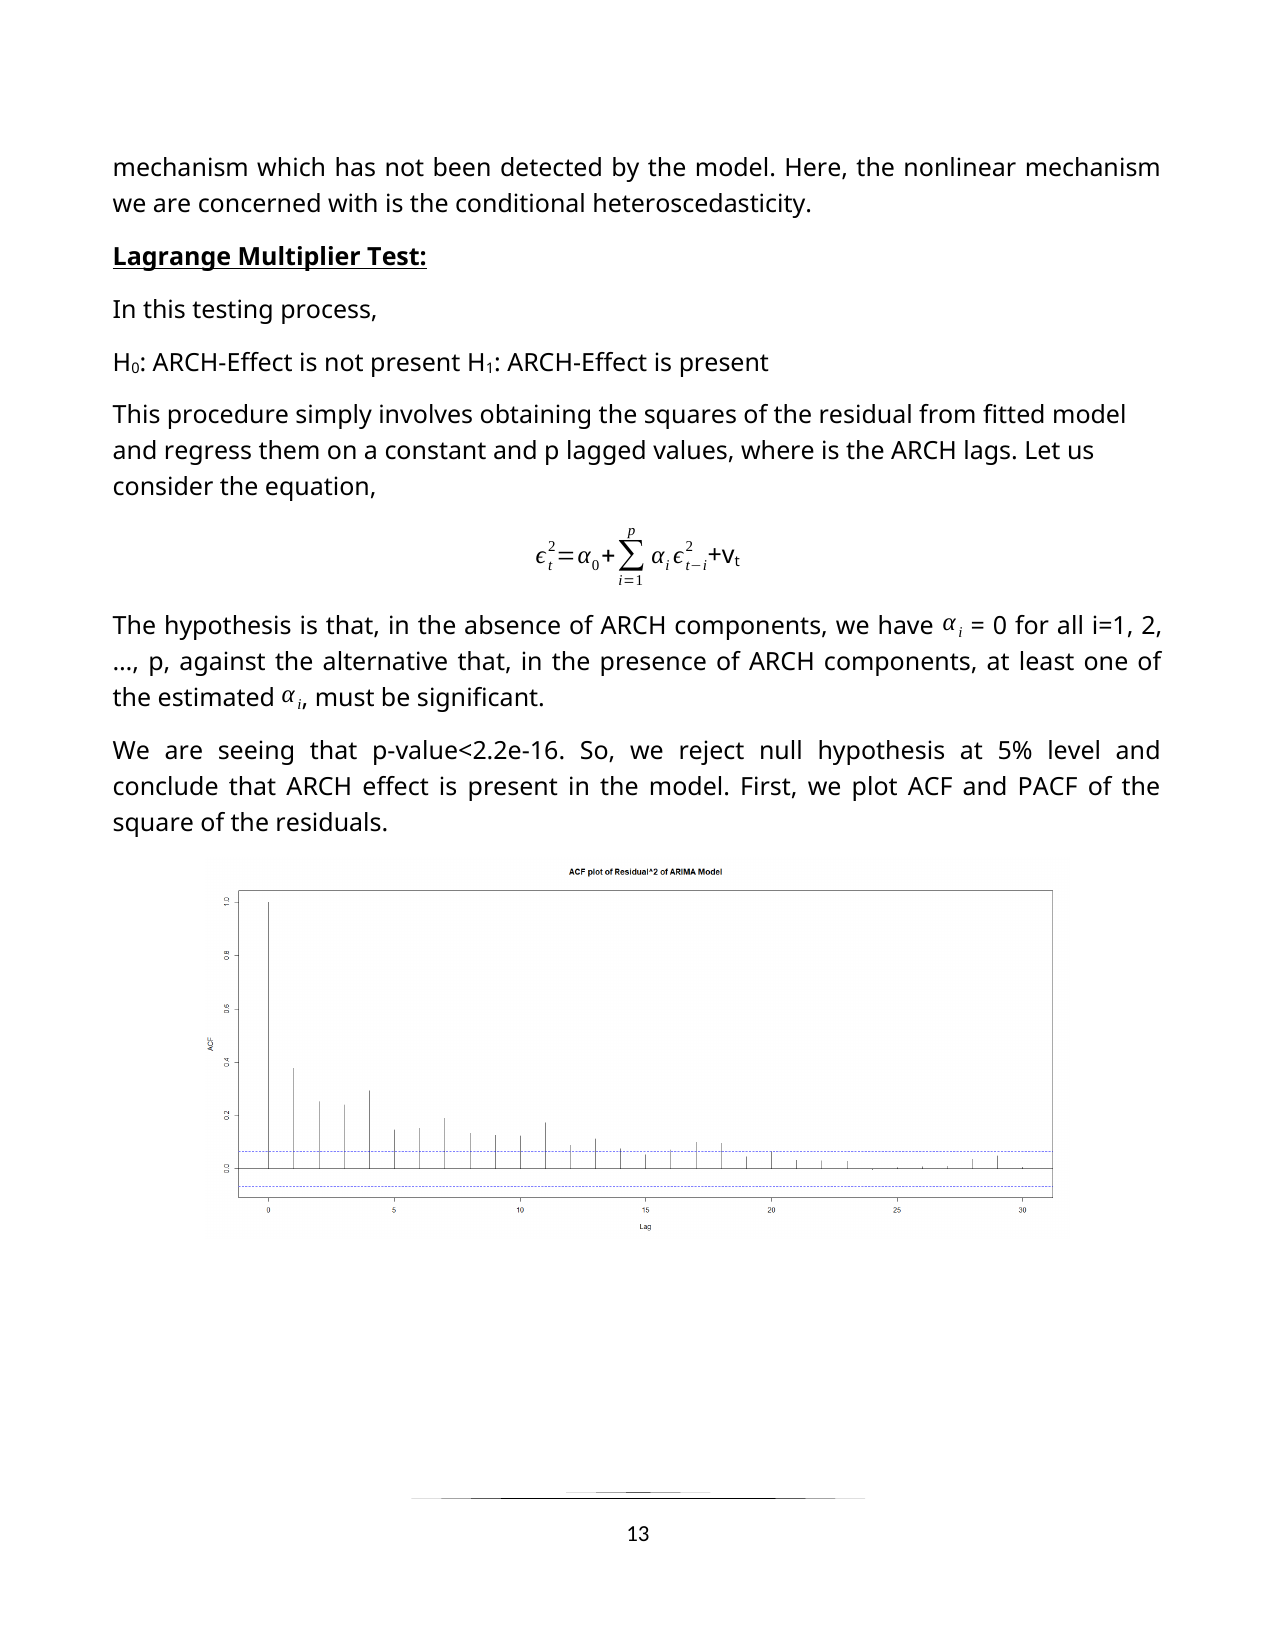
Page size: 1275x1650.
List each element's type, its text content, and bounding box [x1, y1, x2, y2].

text +vt [112, 522, 1162, 589]
text H0: ARCH-Effect is not present H1: ARCH-Effect is present [112, 344, 1162, 378]
text The hypothesis is that, in the absence of ARCH components, we have = 0 for all i=1, 2,…, p, against the alternative that, in the presence of ARCH components, at least one of the estimated , must be significant. [112, 608, 1162, 714]
text Lagrange Multiplier Test: [112, 239, 1162, 273]
picture [205, 857, 1070, 1239]
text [112, 150, 1162, 220]
text In this testing process, [112, 291, 1162, 326]
text This procedure simply involves obtaining the squares of the residual from fitted model and regress them on a constant and p lagged values, where is the ARCH lags. Let us consider the equation, [112, 397, 1162, 503]
text We are seeing that p-value<2.2e-16. So, we reject null hypothesis at 5% level and conclude that ARCH effect is present in the model. First, we plot ACF and PACF of the square of the residuals. [112, 732, 1162, 838]
